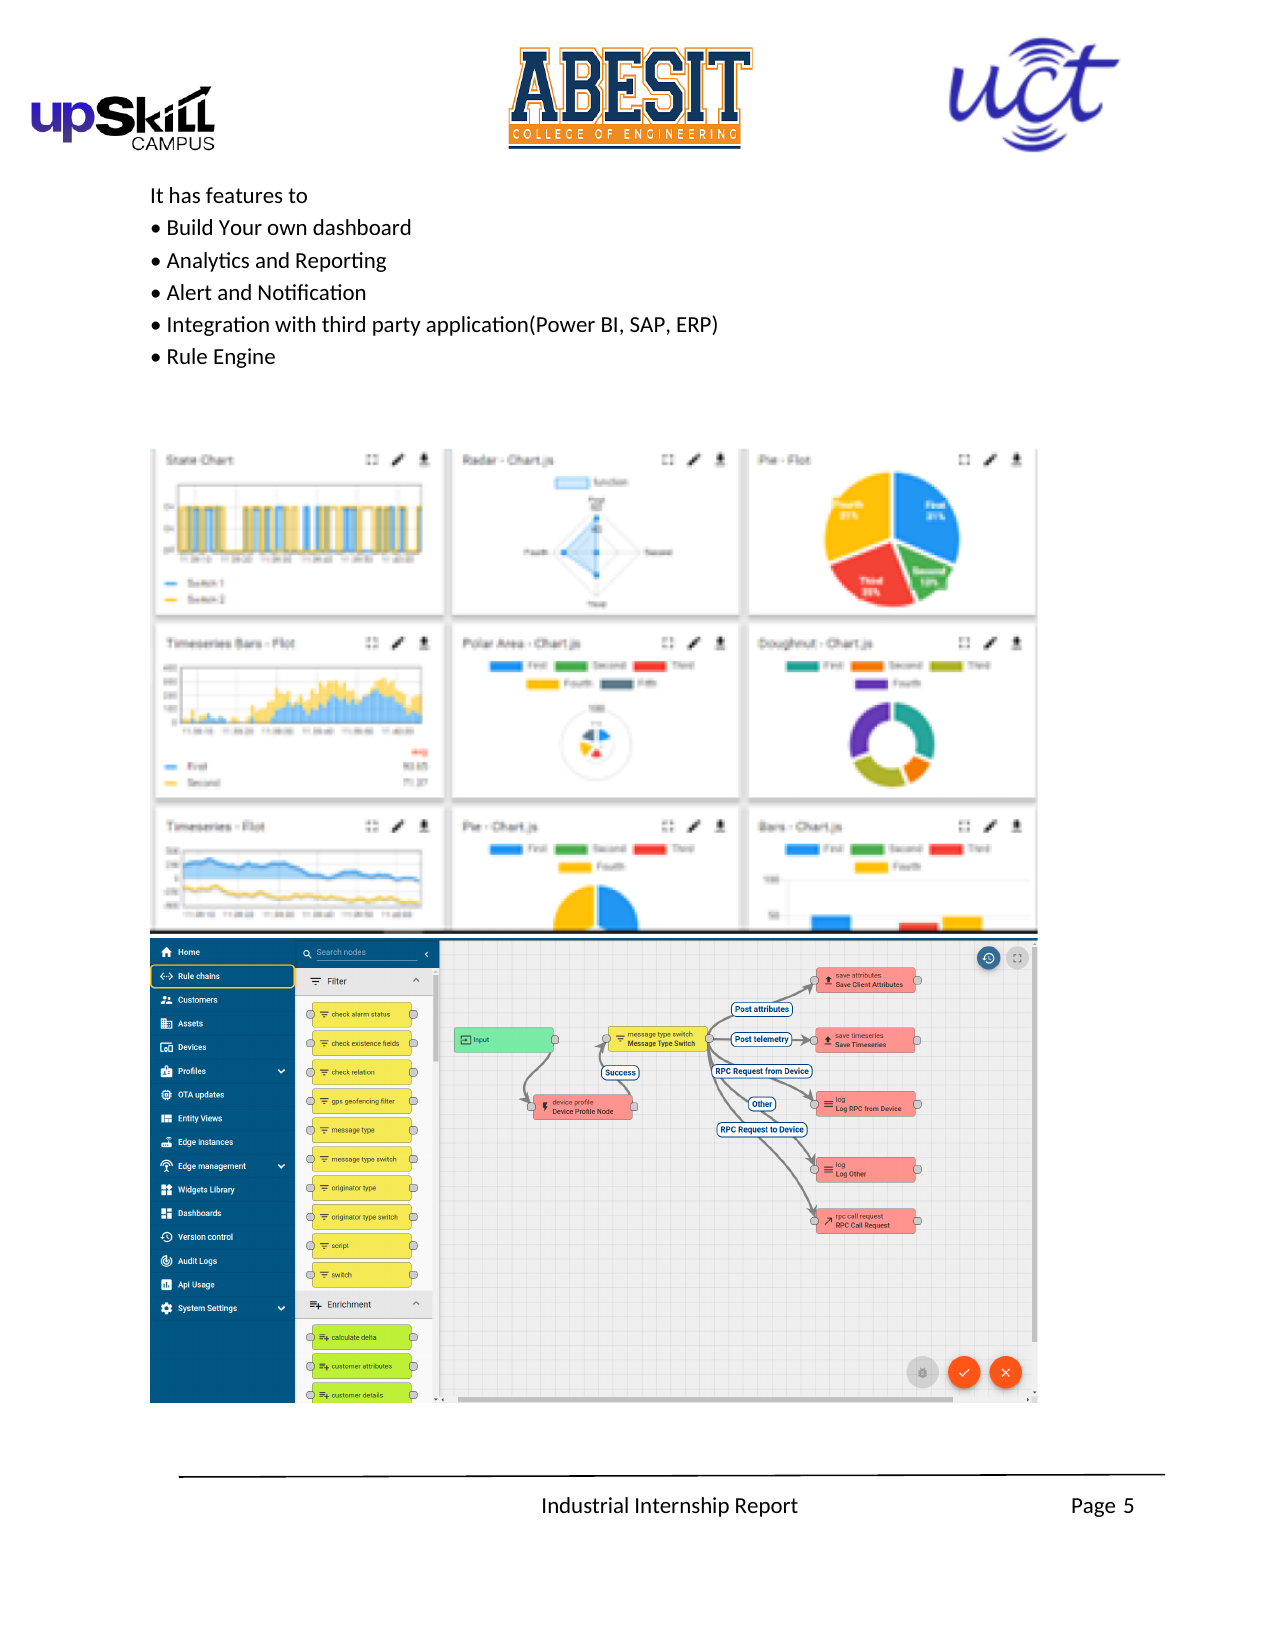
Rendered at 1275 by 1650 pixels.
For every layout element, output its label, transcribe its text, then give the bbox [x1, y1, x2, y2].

picture [150, 938, 1038, 1403]
picture [508, 40, 753, 156]
picture [946, 28, 1125, 154]
text It has features to • Build Your own dashboard • Analytics and Reporting • Alert and Notification • Integration with third party application(Power BI, SAP, ERP) • Rule Engine [150, 181, 1134, 370]
picture [0, 73, 246, 154]
picture [150, 942, 294, 962]
picture [155, 969, 290, 984]
picture [150, 448, 1038, 934]
